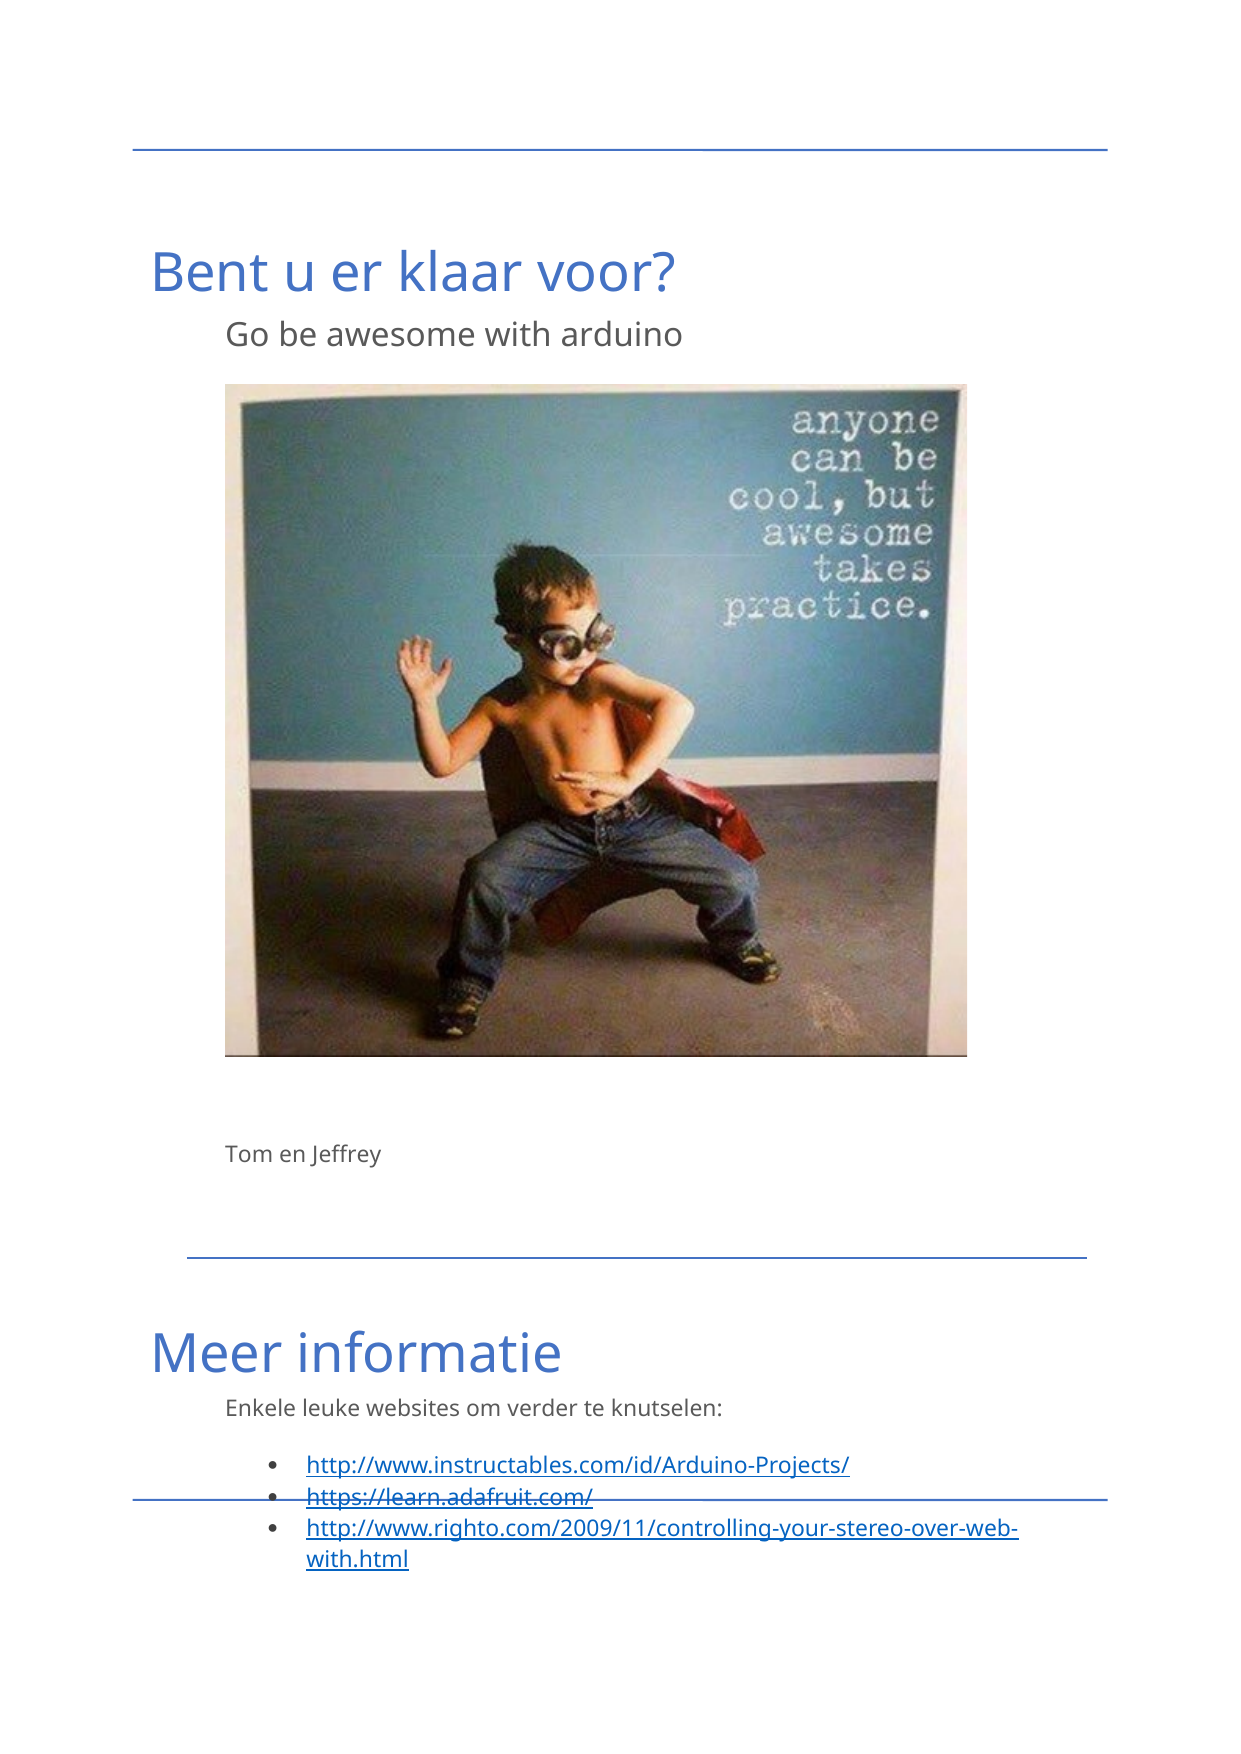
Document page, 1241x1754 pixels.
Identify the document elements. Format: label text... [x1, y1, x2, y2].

text Tom en Jeffrey [225, 1138, 1090, 1170]
picture [225, 384, 968, 1057]
list https://learn.adafruit.com/ [269, 1480, 1090, 1512]
text Meer informatie [150, 1314, 1090, 1388]
text Enkele leuke websites om verder te knutselen: [225, 1392, 1090, 1424]
list http://www.righto.com/2009/11/controlling-your-stereo-over-web-with.html [269, 1512, 1090, 1574]
list http://www.instructables.com/id/Arduino-Projects/ [269, 1449, 1090, 1480]
text Go be awesome with arduino [225, 311, 1090, 357]
text Bent u er klaar voor? [150, 233, 1090, 307]
